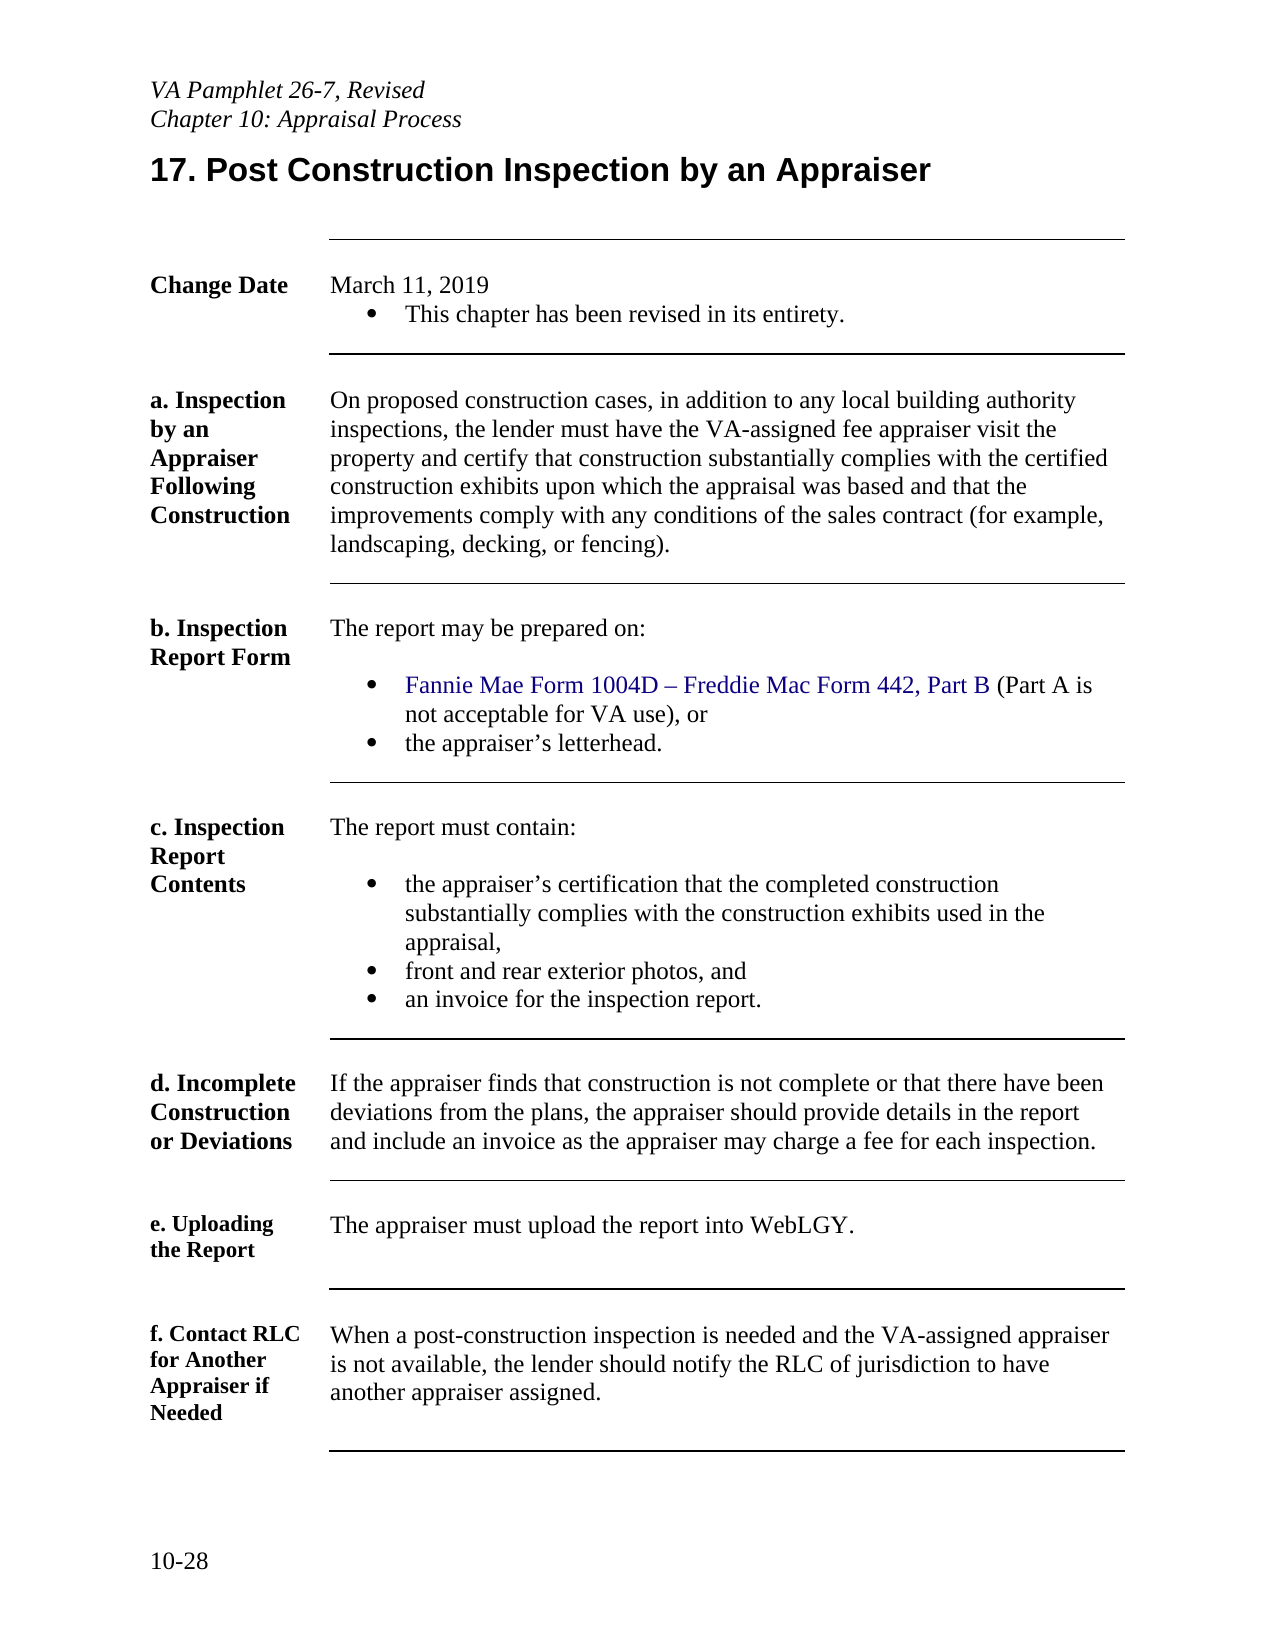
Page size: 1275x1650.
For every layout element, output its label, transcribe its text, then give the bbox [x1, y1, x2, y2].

table_header The report may be prepared on: Fannie Mae Form 1004D – Freddie Mac Form 442, Part B (Part A is not acceptable for VA use), or the appraiser’s letterhead. [319, 613, 1128, 757]
subtitle 17. Post Construction Inspection by an Appraiser [150, 150, 1125, 188]
table_header If the appraiser finds that construction is not complete or that there have been deviations from the plans, the appraiser should provide details in the report and include an invoice as the appraiser may charge a fee for each inspection. [319, 1069, 1128, 1155]
table_header b. Inspection Report Form [139, 613, 319, 757]
table_header c. Inspection Report Contents [139, 812, 319, 1013]
table_header d. Incomplete Construction or Deviations [139, 1069, 319, 1155]
table_header Change Date [139, 271, 319, 328]
table_header When a post-construction inspection is needed and the VA-assigned appraiser is not available, the lender should notify the RLC of jurisdiction to have another appraiser assigned. [319, 1320, 1128, 1425]
table_header The appraiser must upload the report into WebLGY. [319, 1210, 1128, 1263]
table_header e. Uploading the Report [139, 1210, 319, 1263]
table_header On proposed construction cases, in addition to any local building authority inspections, the lender must have the VA-assigned fee appraiser visit the property and certify that construction substantially complies with the certified construction exhibits upon which the appraisal was based and that the improvements comply with any conditions of the sales contract (for example, landscaping, decking, or fencing). [319, 385, 1128, 558]
table_header f. Contact RLC for Another Appraiser if Needed [139, 1320, 319, 1425]
table_header March 11, 2019 This chapter has been revised in its entirety. [319, 271, 1128, 328]
table_header The report must contain: the appraiser’s certification that the completed construction substantially complies with the construction exhibits used in the appraisal, front and rear exterior photos, and an invoice for the inspection report. [319, 812, 1128, 1013]
table_header a. Inspection by an Appraiser Following Construction [139, 385, 319, 558]
